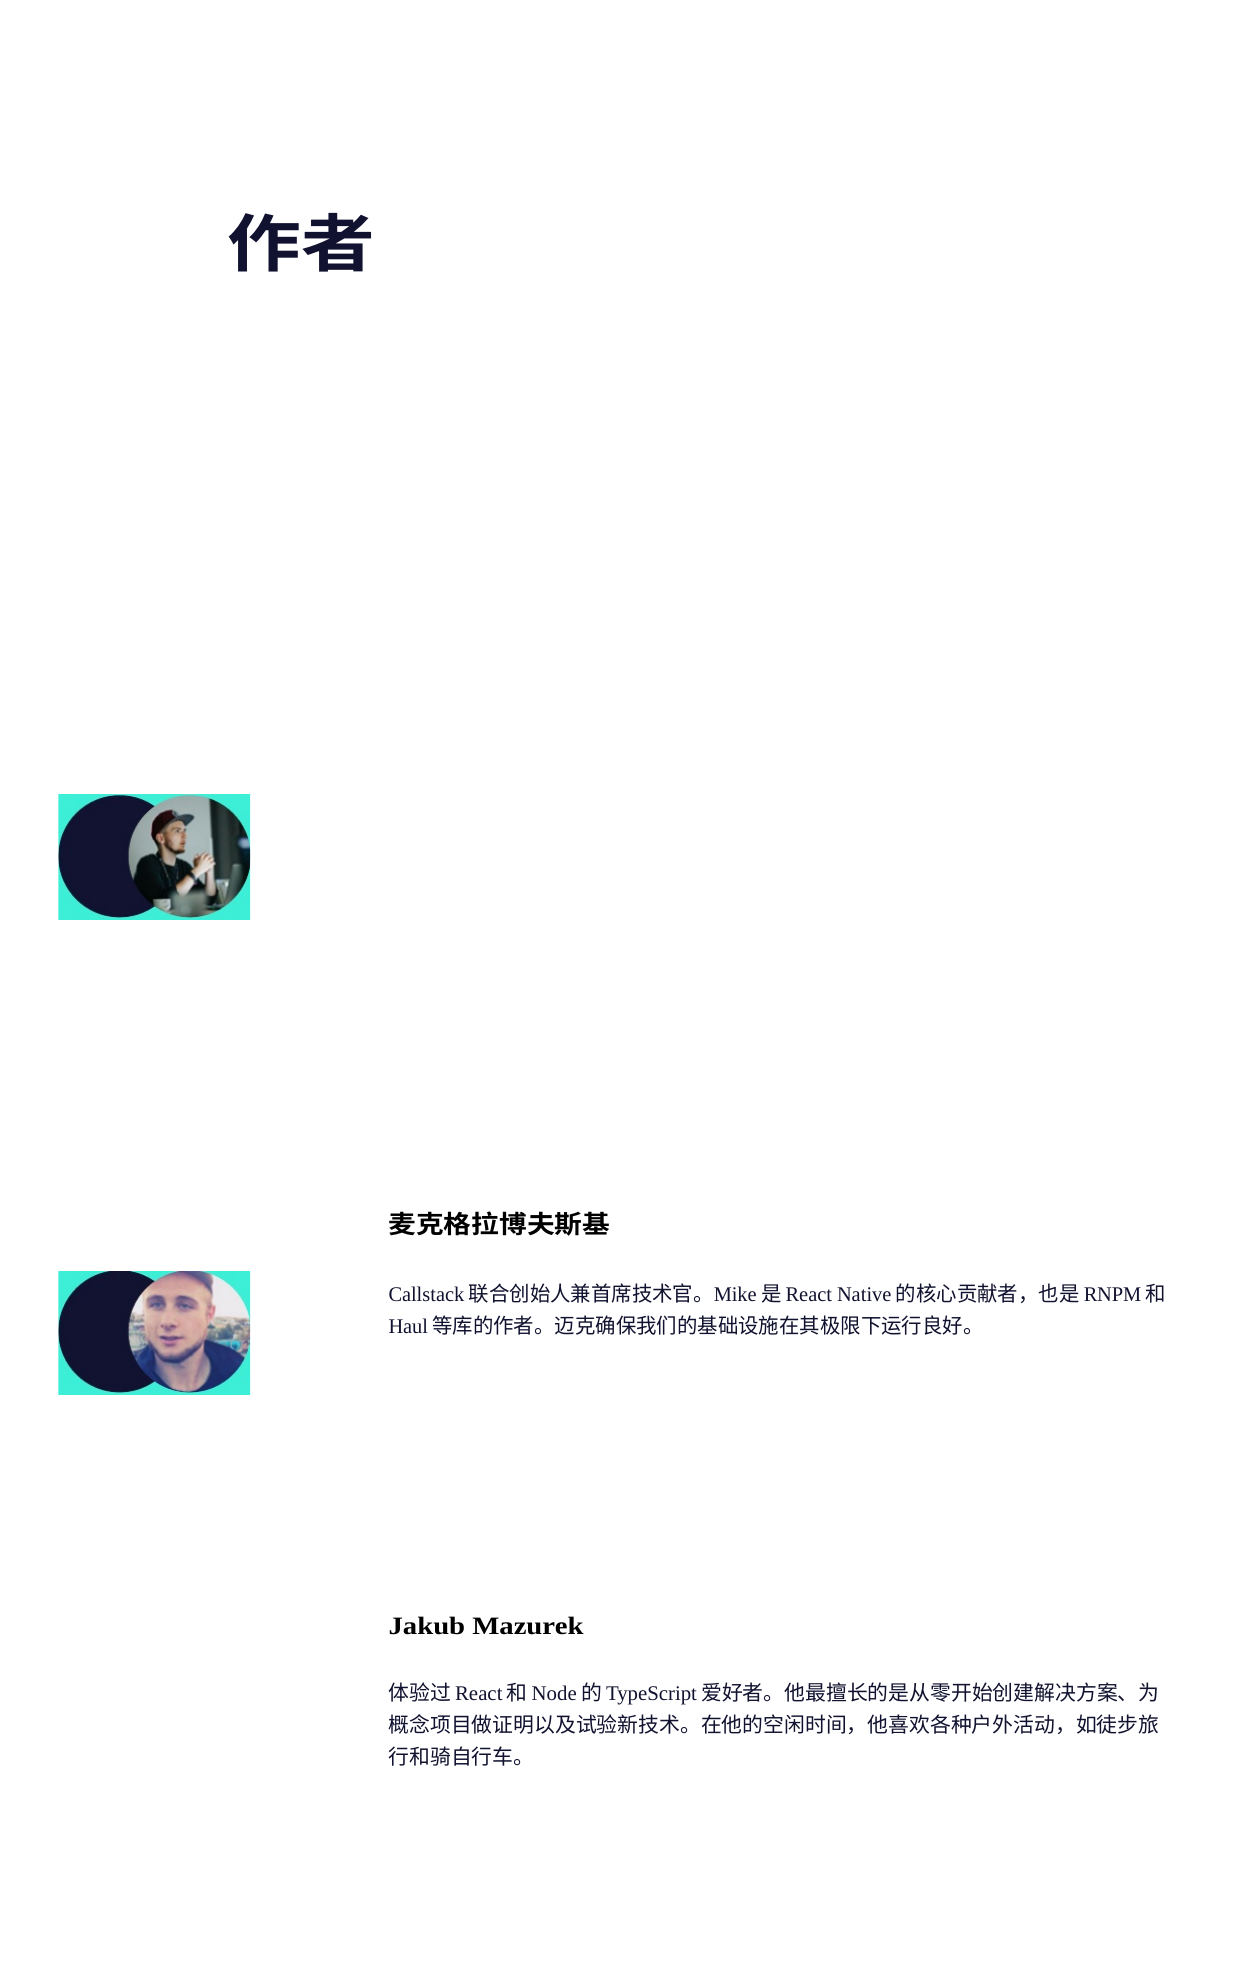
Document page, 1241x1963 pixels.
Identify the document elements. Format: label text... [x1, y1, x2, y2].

text Callstack联合创始人兼首席技术官。Mike是React Native的核心贡献者，也是RNPM和Haul等库的作者。迈克确保我们的基础设施在其极限下运行良好。 [388, 1276, 1186, 1339]
text 麦克格拉博夫斯基 [388, 1149, 873, 1238]
text 作者 [227, 217, 869, 279]
picture [58, 794, 251, 920]
text 体验过React和Node的TypeScript爱好者。他最擅长的是从零开始创建解决方案、为概念项目做证明以及试验新技术。在他的空闲时间，他喜欢各种户外活动，如徒步旅行和骑自行车。 [388, 1675, 1176, 1771]
picture [58, 1271, 251, 1395]
text Jakub Mazurek [388, 1614, 863, 1639]
